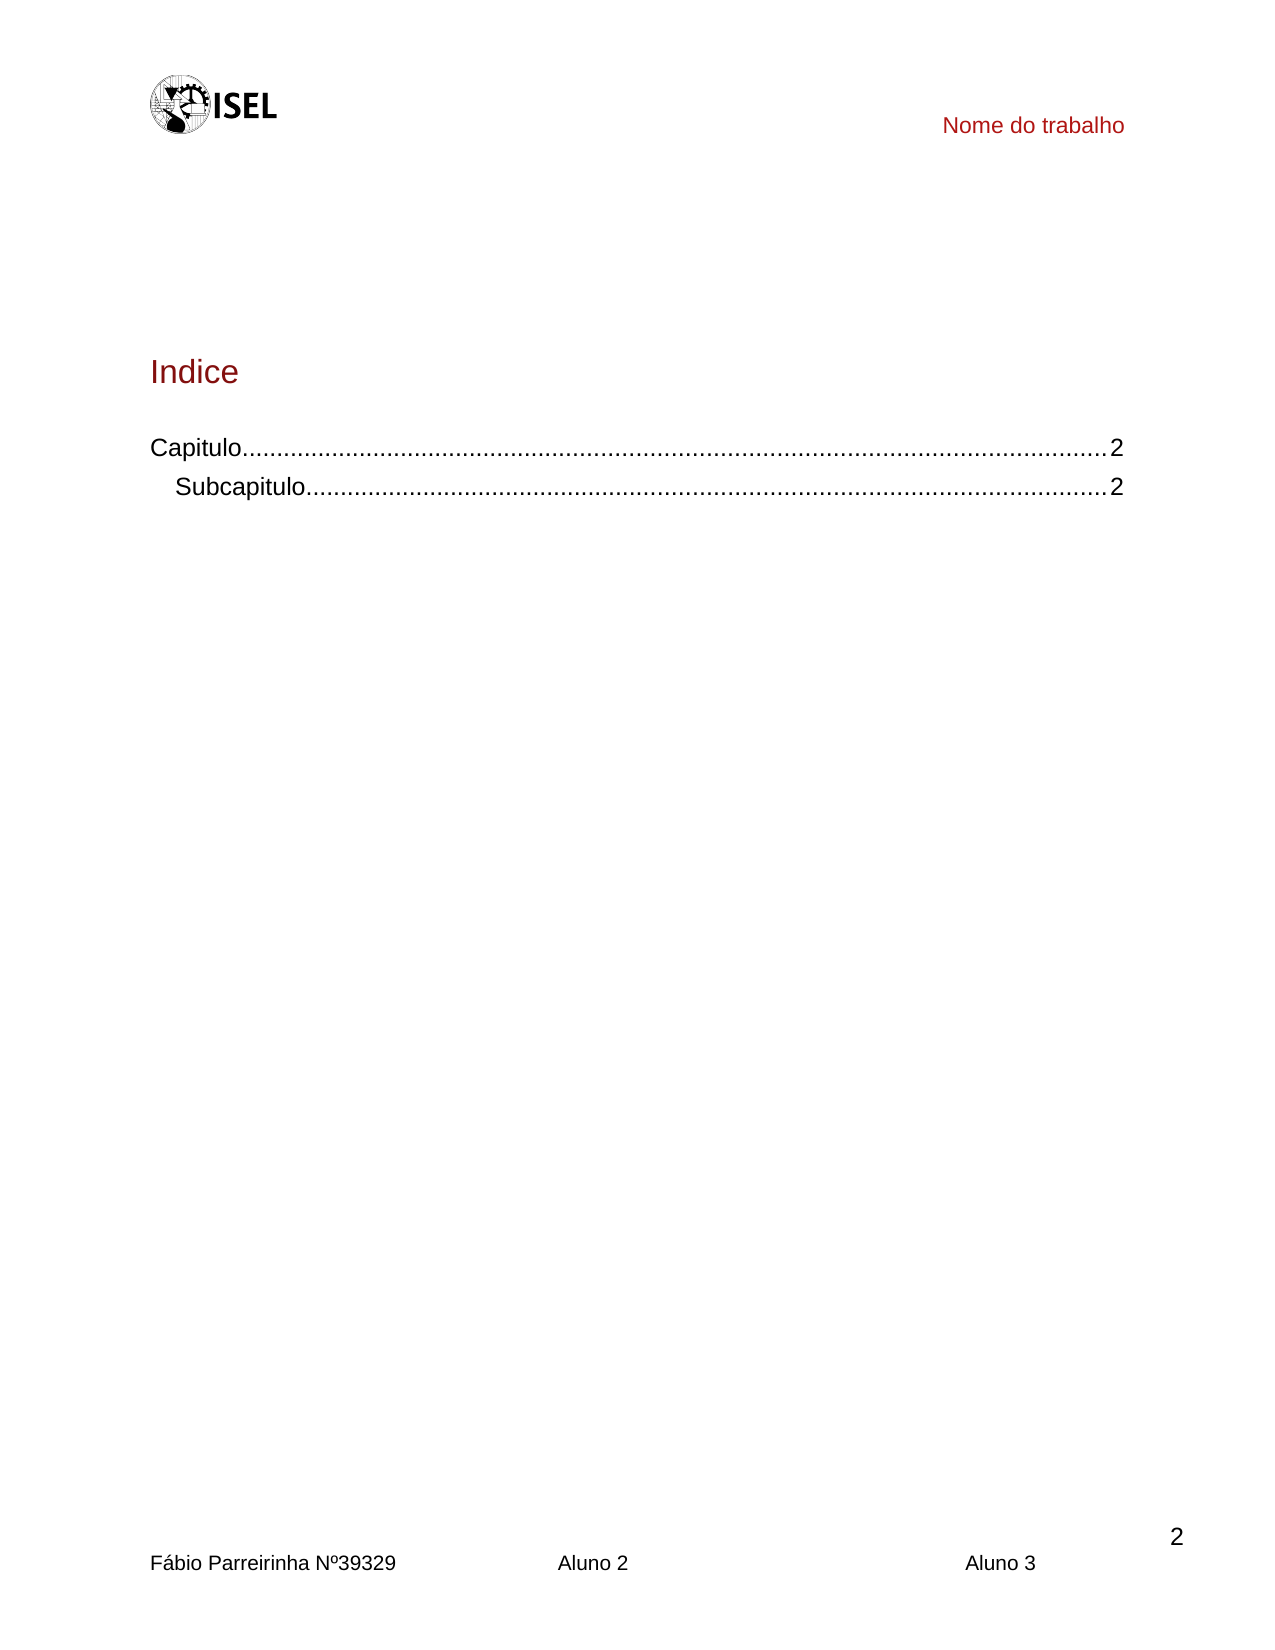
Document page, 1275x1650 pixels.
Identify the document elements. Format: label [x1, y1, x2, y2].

picture [150, 75, 279, 134]
